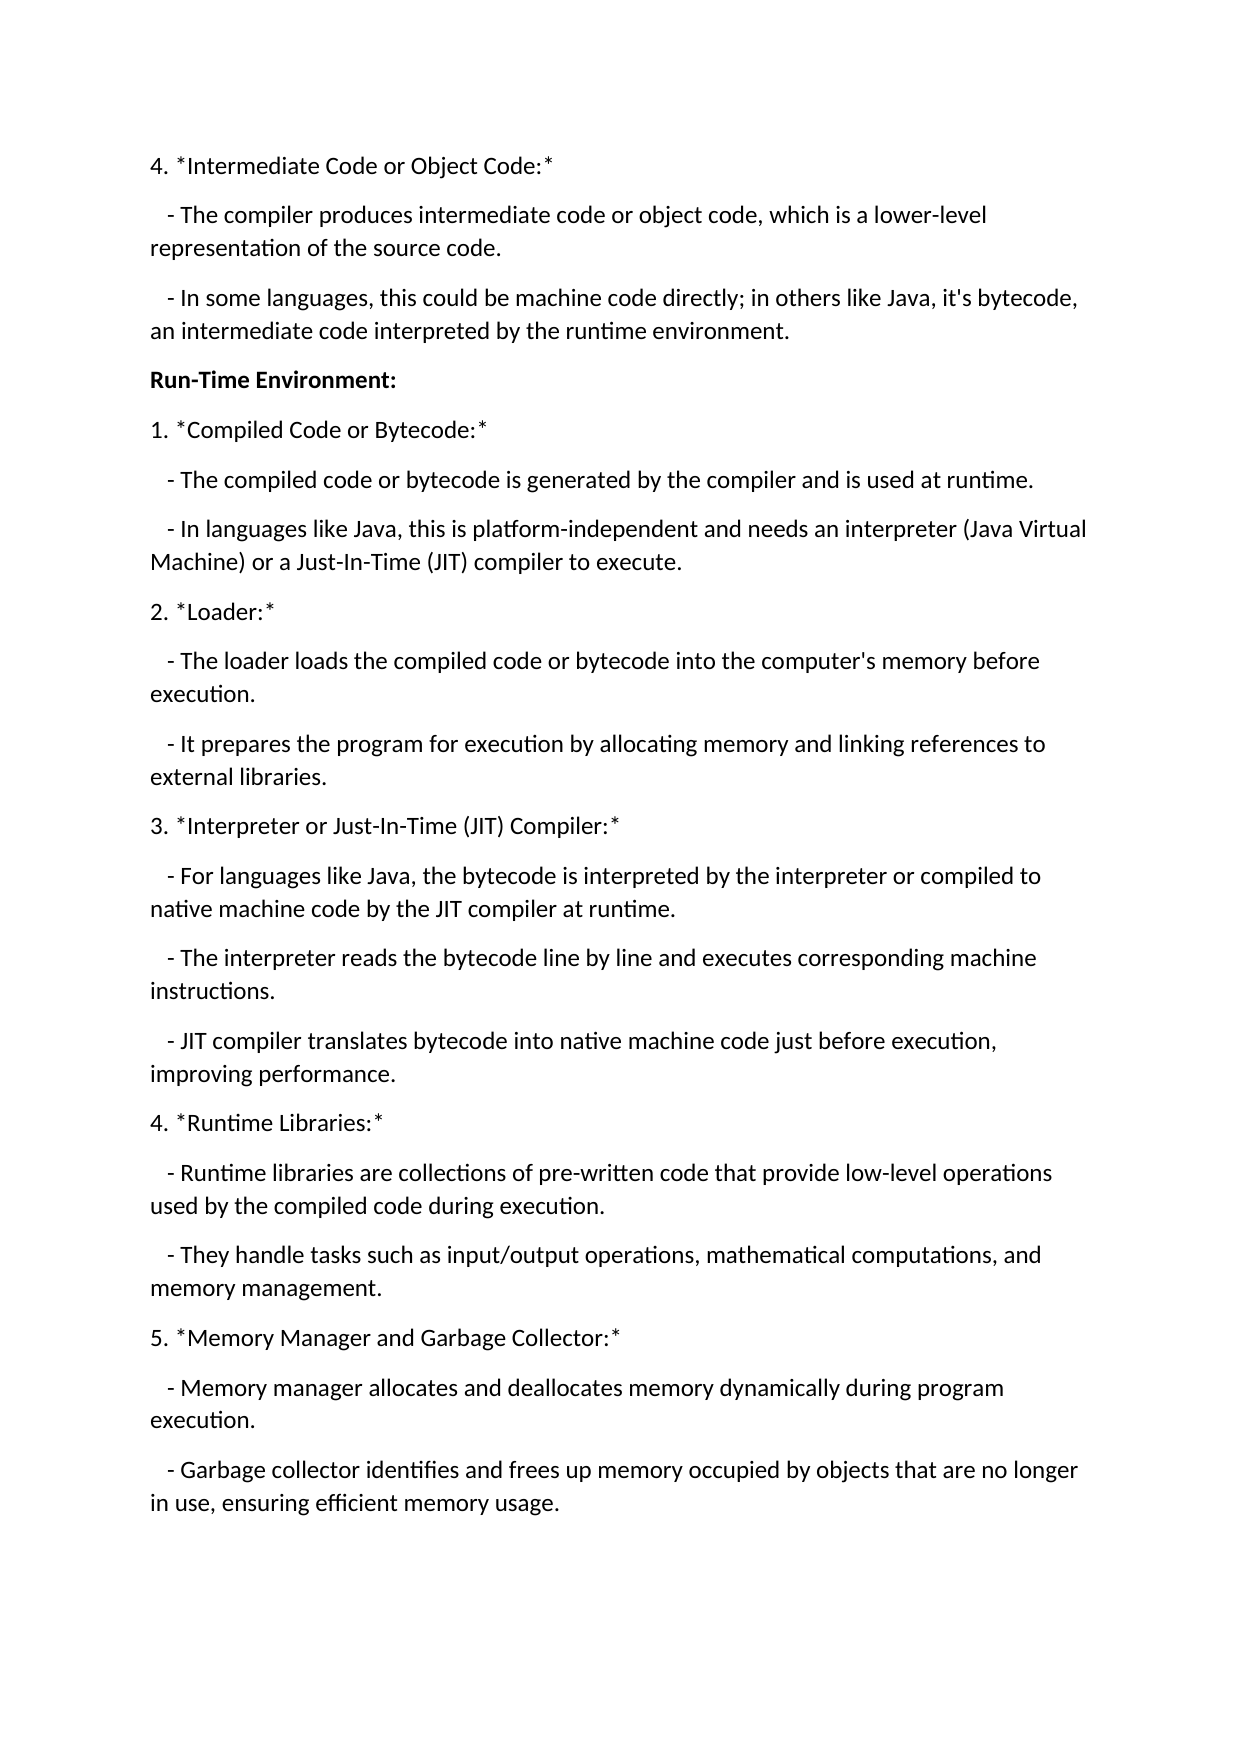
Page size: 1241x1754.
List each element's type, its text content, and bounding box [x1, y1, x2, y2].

text - For languages like Java, the bytecode is interpreted by the interpreter or compiled to native machine code by the JIT compiler at runtime. [150, 860, 1090, 923]
text - In some languages, this could be machine code directly; in others like Java, it's bytecode, an intermediate code interpreted by the runtime environment. [150, 282, 1090, 346]
text 1. *Compiled Code or Bytecode:* [150, 414, 1090, 445]
text 5. *Memory Manager and Garbage Collector:* [150, 1322, 1090, 1353]
text - The compiled code or bytecode is generated by the compiler and is used at runtime. [150, 464, 1090, 494]
text - The compiler produces intermediate code or object code, which is a lower-level representation of the source code. [150, 199, 1090, 263]
text - It prepares the program for execution by allocating memory and linking references to external libraries. [150, 728, 1090, 791]
text 2. *Loader:* [150, 596, 1090, 626]
text 4. *Intermediate Code or Object Code:* [150, 150, 1090, 181]
text 4. *Runtime Libraries:* [150, 1107, 1090, 1138]
text - In languages like Java, this is platform-independent and needs an interpreter (Java Virtual Machine) or a Just-In-Time (JIT) compiler to execute. [150, 513, 1090, 577]
text Run-Time Environment: [150, 364, 1090, 395]
text - The loader loads the compiled code or bytecode into the computer's memory before execution. [150, 645, 1090, 709]
text - Runtime libraries are collections of pre-written code that provide low-level operations used by the compiled code during execution. [150, 1157, 1090, 1221]
text - The interpreter reads the bytecode line by line and executes corresponding machine instructions. [150, 942, 1090, 1006]
text - They handle tasks such as input/output operations, mathematical computations, and memory management. [150, 1239, 1090, 1303]
text 3. *Interpreter or Just-In-Time (JIT) Compiler:* [150, 810, 1090, 841]
text - JIT compiler translates bytecode into native machine code just before execution, improving performance. [150, 1025, 1090, 1088]
text - Garbage collector identifies and frees up memory occupied by objects that are no longer in use, ensuring efficient memory usage. [150, 1454, 1090, 1518]
text - Memory manager allocates and deallocates memory dynamically during program execution. [150, 1372, 1090, 1435]
